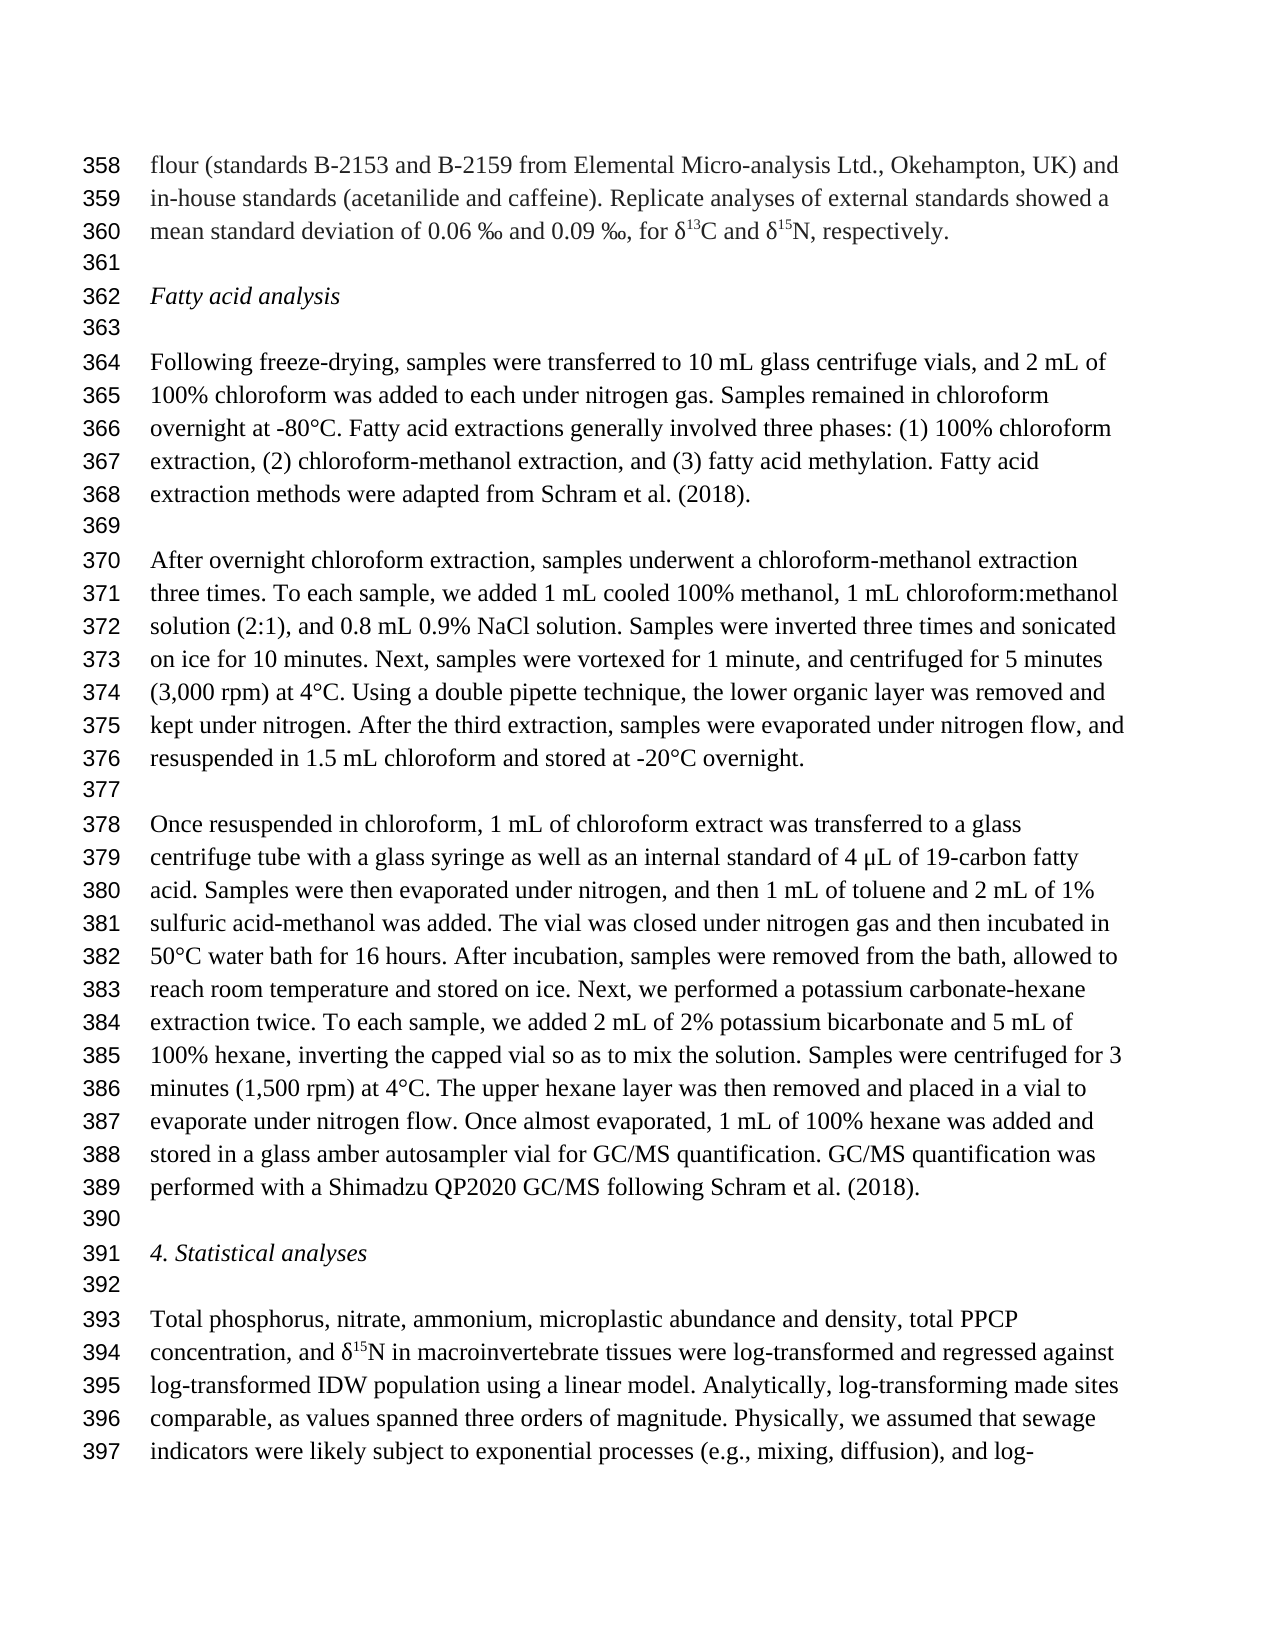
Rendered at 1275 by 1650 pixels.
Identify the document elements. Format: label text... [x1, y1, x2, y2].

text After overnight chloroform extraction, samples underwent a chloroform-methanol extraction three times. To each sample, we added 1 mL cooled 100% methanol, 1 mL chloroform:methanol solution (2:1), and 0.8 mL 0.9% NaCl solution. Samples were inverted three times and sonicated on ice for 10 minutes. Next, samples were vortexed for 1 minute, and centrifuged for 5 minutes (3,000 rpm) at 4°C. Using a double pipette technique, the lower organic layer was removed and kept under nitrogen. After the third extraction, samples were evaporated under nitrogen flow, and resuspended in 1.5 mL chloroform and stored at -20°C overnight. [150, 545, 1125, 772]
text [150, 150, 1125, 245]
text 4. Statistical analyses [150, 1238, 1125, 1267]
text Once resuspended in chloroform, 1 mL of chloroform extract was transferred to a glass centrifuge tube with a glass syringe as well as an internal standard of 4 μL of 19-carbon fatty acid. Samples were then evaporated under nitrogen, and then 1 mL of toluene and 2 mL of 1% sulfuric acid-methanol was added. The vial was closed under nitrogen gas and then incubated in 50°C water bath for 16 hours. After incubation, samples were removed from the bath, allowed to reach room temperature and stored on ice. Next, we performed a potassium carbonate-hexane extraction twice. To each sample, we added 2 mL of 2% potassium bicarbonate and 5 mL of 100% hexane, inverting the capped vial so as to mix the solution. Samples were centrifuged for 3 minutes (1,500 rpm) at 4°C. The upper hexane layer was then removed and placed in a vial to evaporate under nitrogen flow. Once almost evaporated, 1 mL of 100% hexane was added and stored in a glass amber autosampler vial for GC/MS quantification. GC/MS quantification was performed with a Shimadzu QP2020 GC/MS following Schram et al. (2018). [150, 809, 1125, 1201]
text Fatty acid analysis [150, 281, 1125, 309]
text Following freeze-drying, samples were transferred to 10 mL glass centrifuge vials, and 2 mL of 100% chloroform was added to each under nitrogen gas. Samples remained in chloroform overnight at -80°C. Fatty acid extractions generally involved three phases: (1) 100% chloroform extraction, (2) chloroform-methanol extraction, and (3) fatty acid methylation. Fatty acid extraction methods were adapted from Schram et al. (2018). [150, 347, 1125, 508]
